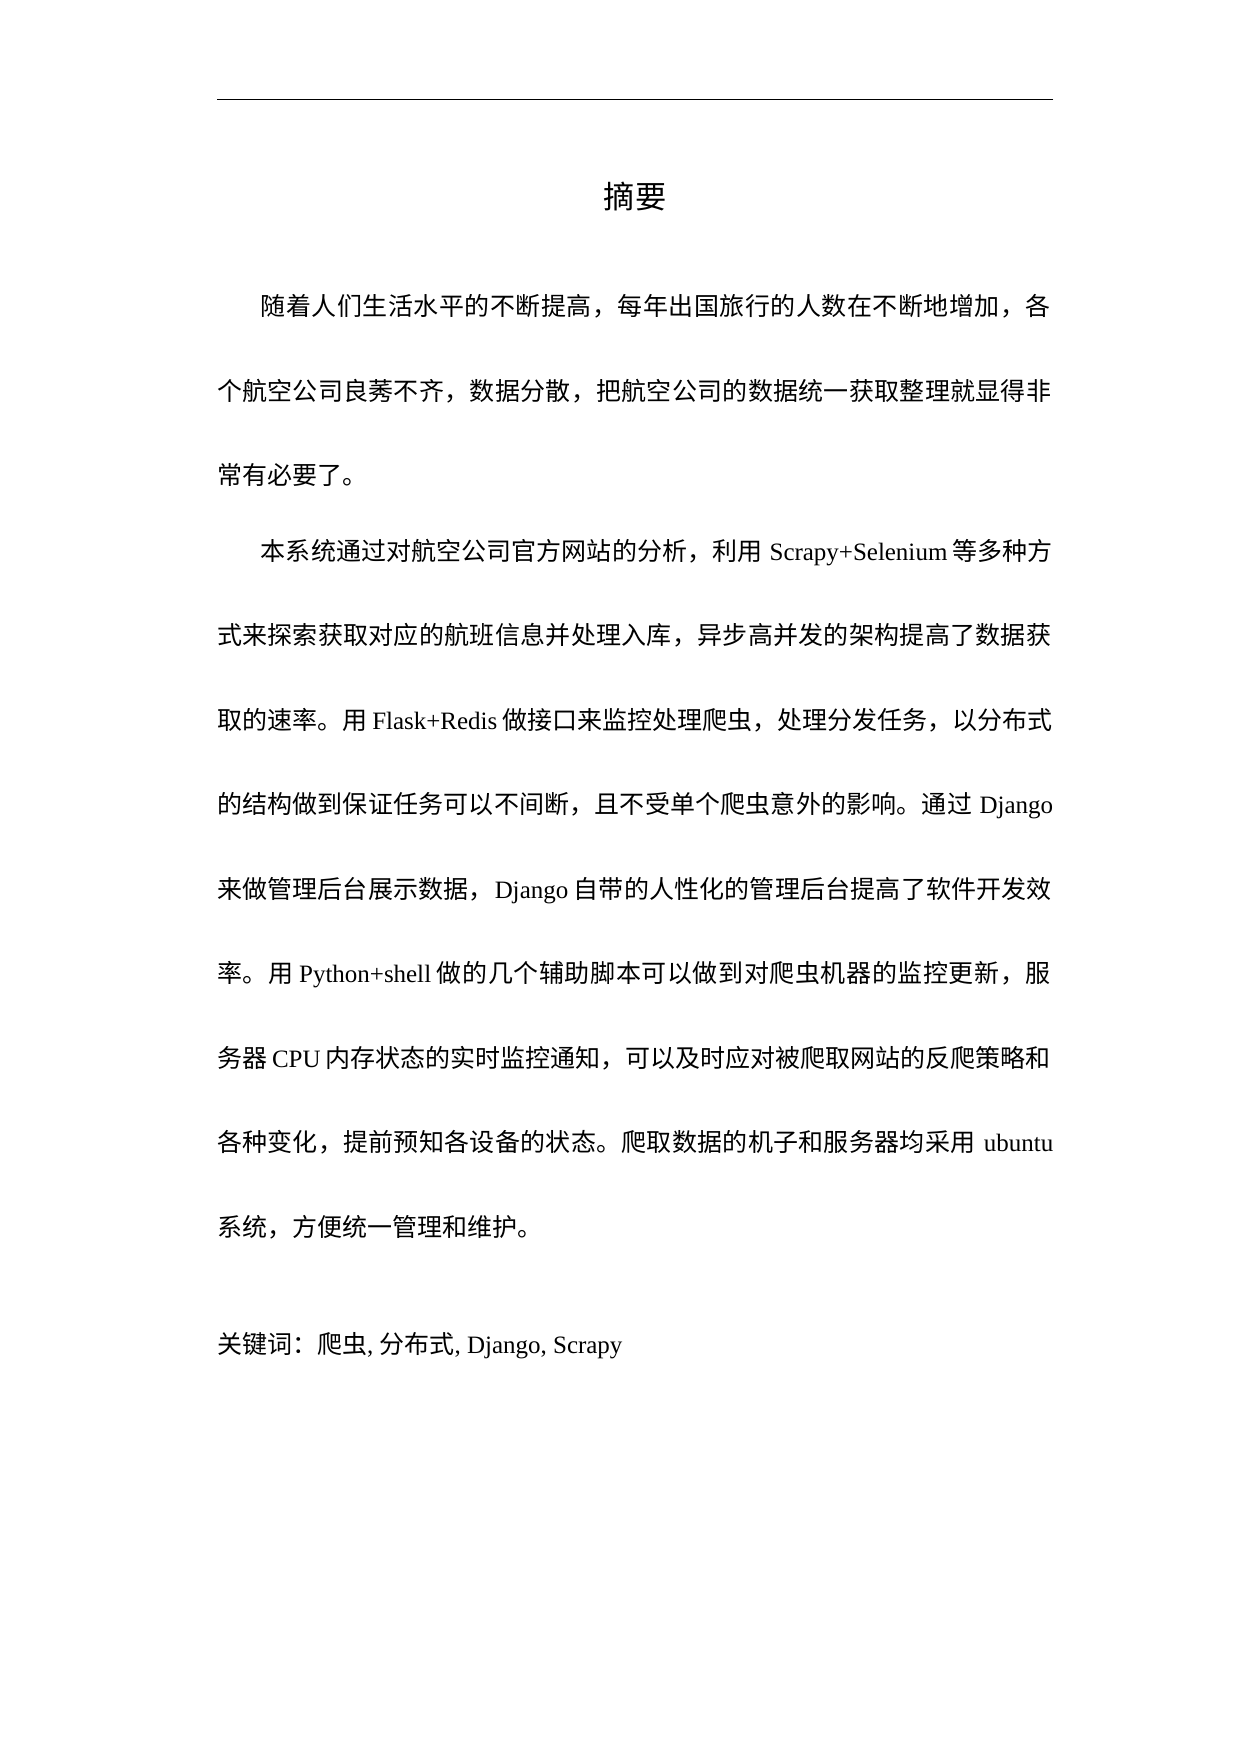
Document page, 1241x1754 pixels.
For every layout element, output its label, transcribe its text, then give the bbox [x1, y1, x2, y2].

text 随着人们生活水平的不断提高，每年出国旅行的人数在不断地增加，各个航空公司良莠不齐，数据分散，把航空公司的数据统一获取整理就显得非常有必要了。 [217, 272, 1053, 506]
text 关键词：爬虫, 分布式, Django, Scrapy [217, 1310, 1053, 1375]
text 本系统通过对航空公司官方网站的分析，利用Scrapy+Selenium等多种方式来探索获取对应的航班信息并处理入库，异步高并发的架构提高了数据获取的速率。用Flask+Redis做接口来监控处理爬虫，处理分发任务，以分布式的结构做到保证任务可以不间断，且不受单个爬虫意外的影响。通过Django来做管理后台展示数据，Django自带的人性化的管理后台提高了软件开发效率。用Python+shell做的几个辅助脚本可以做到对爬虫机器的监控更新，服务器CPU内存状态的实时监控通知，可以及时应对被爬取网站的反爬策略和各种变化，提前预知各设备的状态。爬取数据的机子和服务器均采用ubuntu系统，方便统一管理和维护。 [217, 517, 1053, 1258]
text 摘要 [217, 162, 1053, 227]
